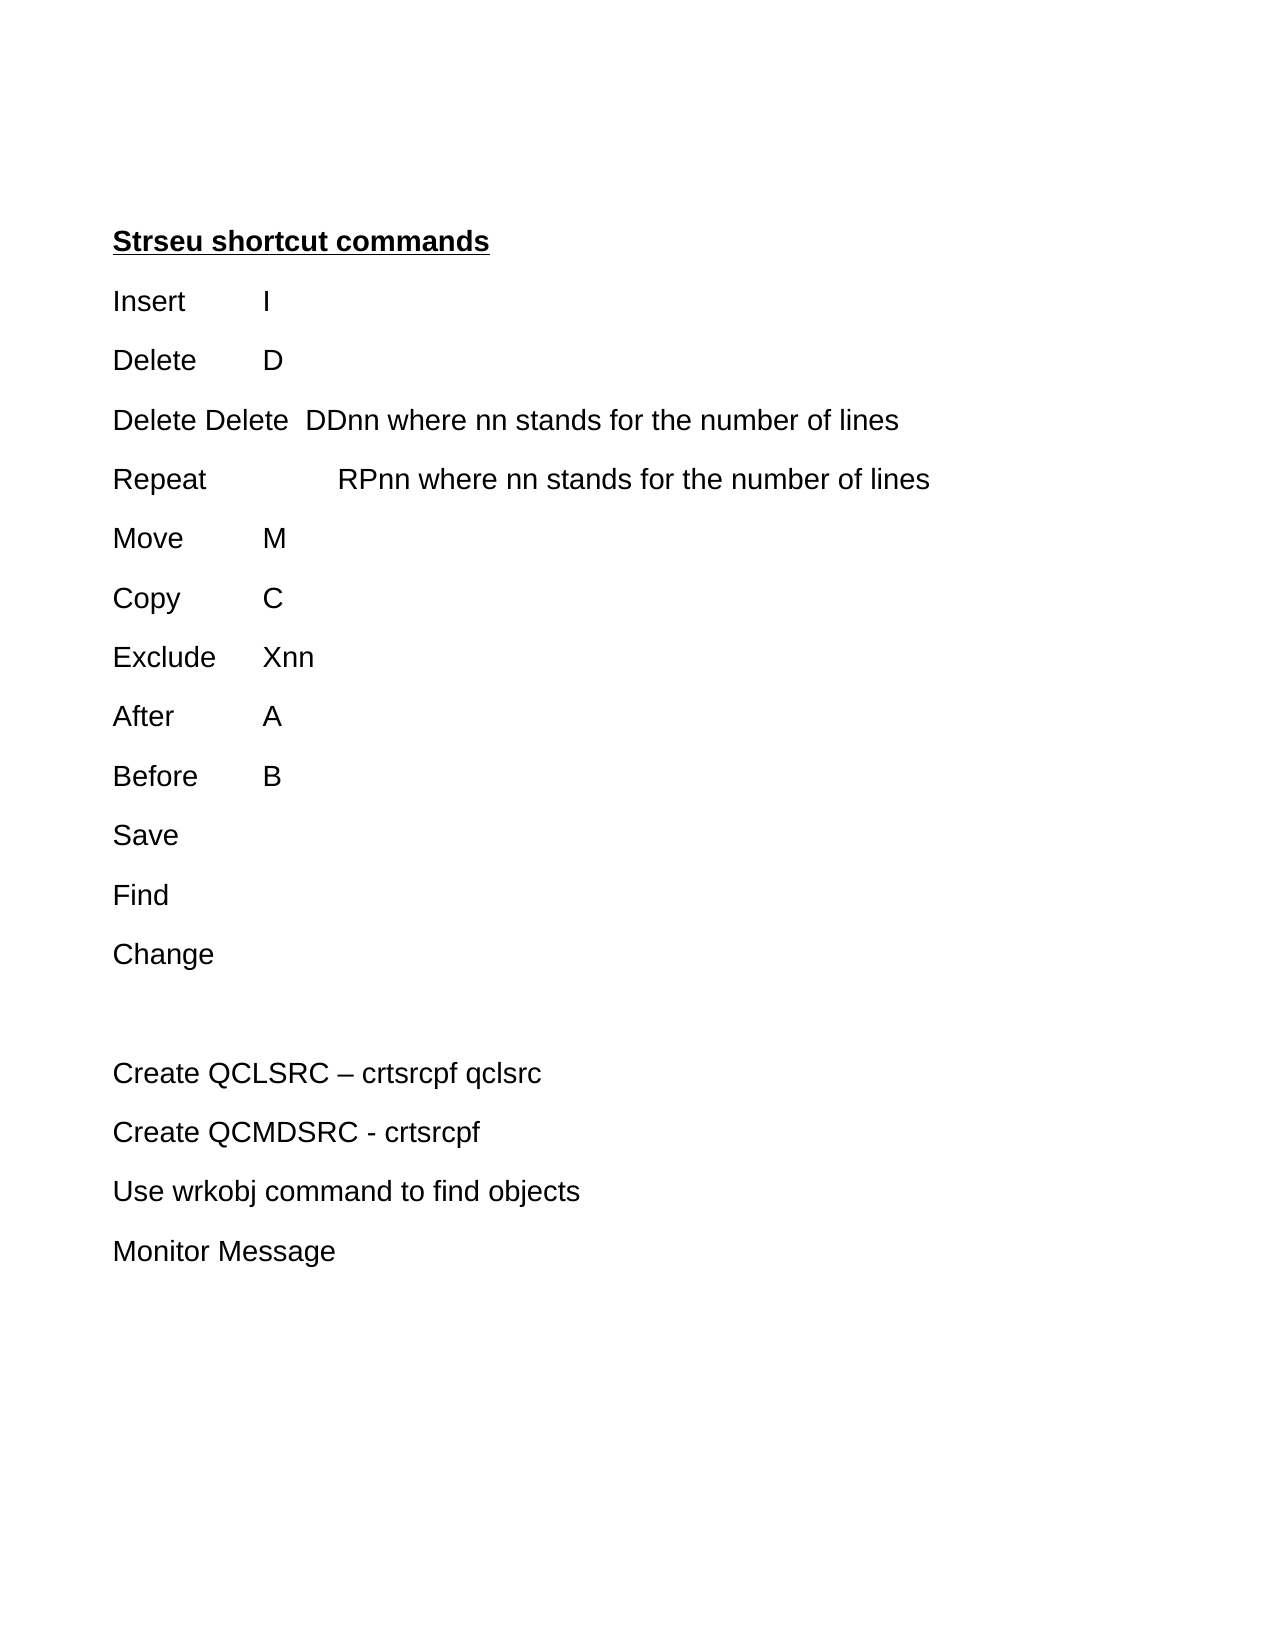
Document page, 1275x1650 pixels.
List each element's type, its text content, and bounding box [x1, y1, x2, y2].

text Delete Delete DDnn where nn stands for the number of lines [112, 402, 1162, 436]
text Find [112, 877, 1162, 911]
text Exclude Xnn [112, 640, 1162, 673]
text Repeat RPnn where nn stands for the number of lines [112, 462, 1162, 495]
text Delete D [112, 343, 1162, 377]
text Create QCMDSRC - crtsrcpf [112, 1115, 1162, 1148]
text Insert I [112, 284, 1162, 317]
text Use wrkobj command to find objects [112, 1174, 1162, 1208]
text Move M [112, 521, 1162, 555]
text Copy C [112, 581, 1162, 614]
text Before B [112, 759, 1162, 792]
text Monitor Message [112, 1234, 1162, 1267]
text Save [112, 818, 1162, 852]
text Create QCLSRC – crtsrcpf qclsrc [112, 1056, 1162, 1089]
text Strseu shortcut commands [112, 224, 1162, 258]
text Change [112, 937, 1162, 970]
text After A [112, 699, 1162, 733]
